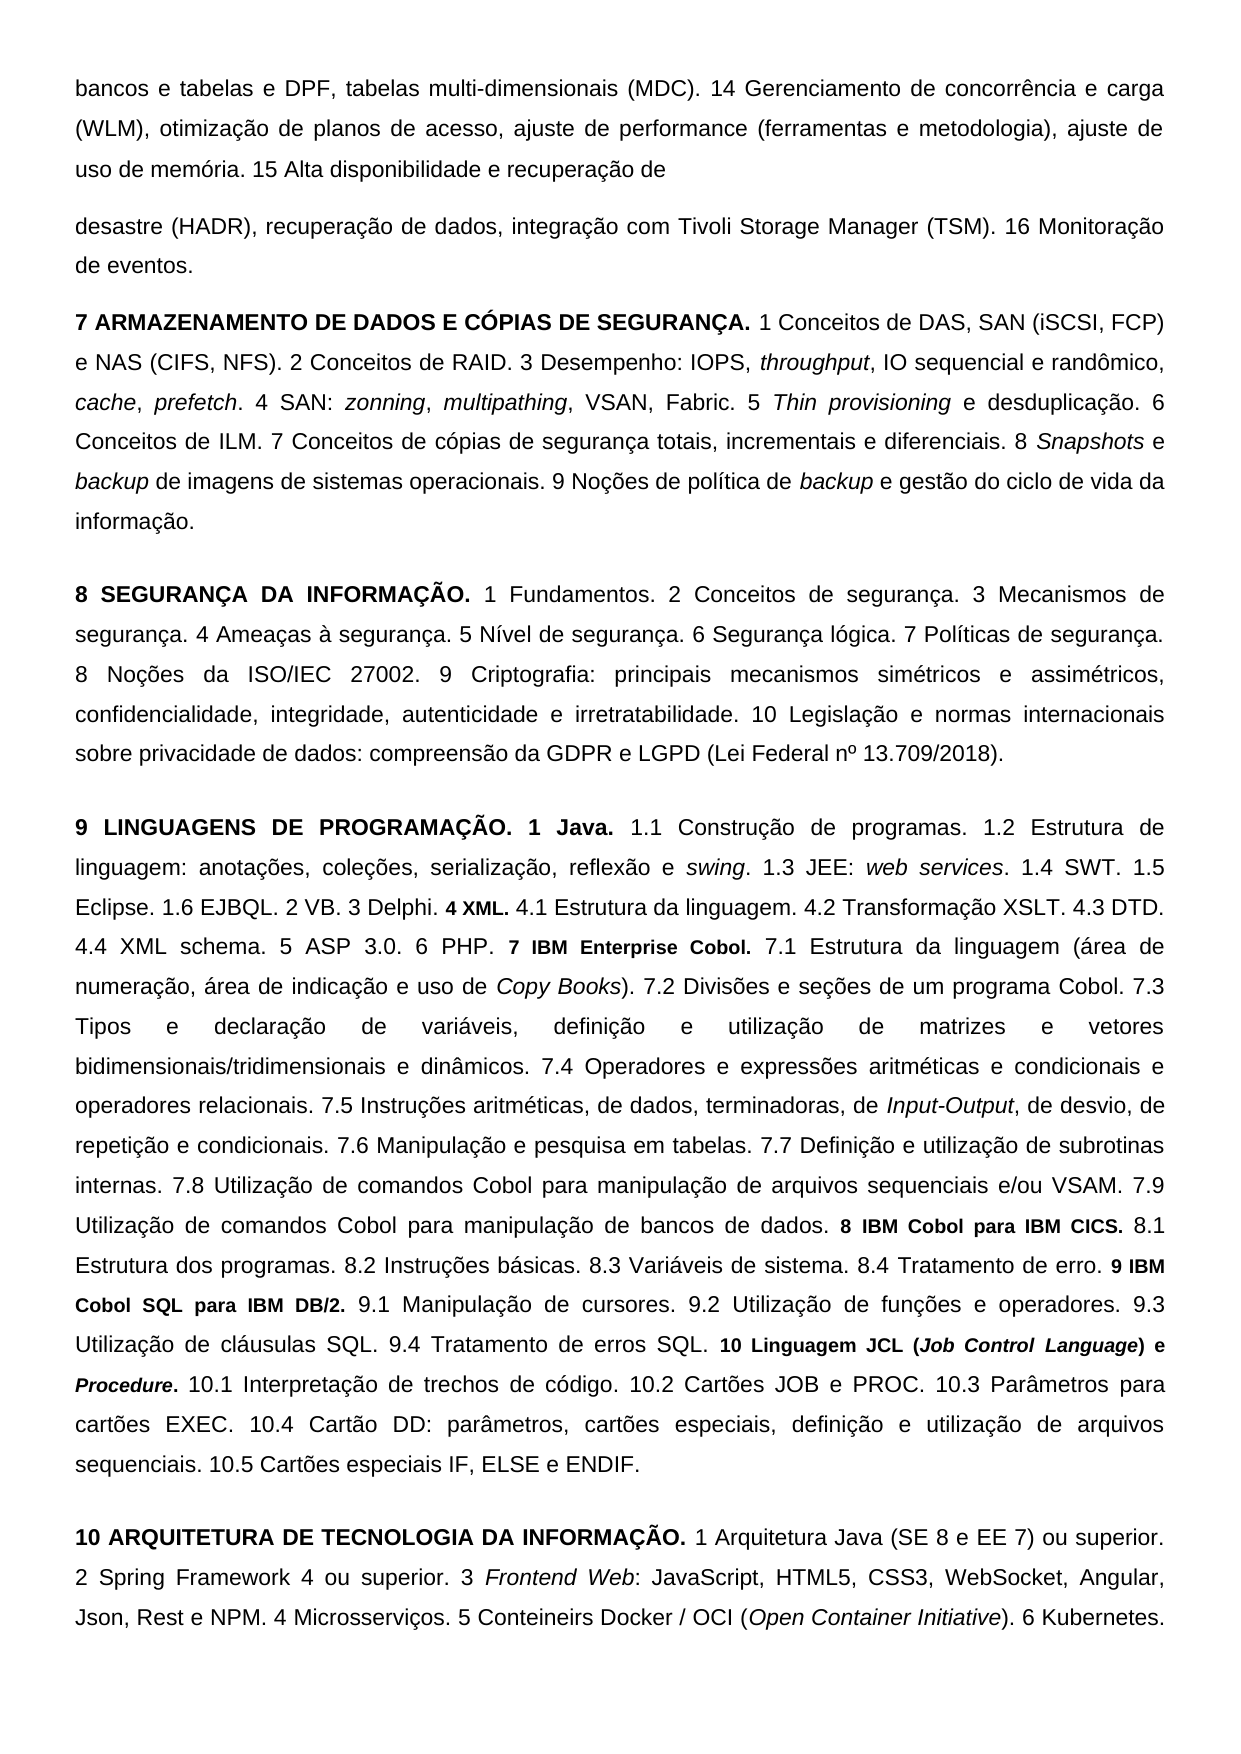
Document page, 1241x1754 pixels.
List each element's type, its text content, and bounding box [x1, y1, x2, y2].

text 9 LINGUAGENS DE PROGRAMAÇÃO. 1 Java. 1.1 Construção de programas. 1.2 Estrutura de linguagem: anotações, coleções, serialização, reflexão e swing. 1.3 JEE: web services. 1.4 SWT. 1.5 Eclipse. 1.6 EJBQL. 2 VB. 3 Delphi. 4 XML. 4.1 Estrutura da linguagem. 4.2 Transformação XSLT. 4.3 DTD. 4.4 XML schema. 5 ASP 3.0. 6 PHP. 7 IBM Enterprise Cobol. 7.1 Estrutura da linguagem (área de numeração, área de indicação e uso de Copy Books). 7.2 Divisões e seções de um programa Cobol. 7.3 Tipos e declaração de variáveis, definição e utilização de matrizes e vetores bidimensionais/tridimensionais e dinâmicos. 7.4 Operadores e expressões aritméticas e condicionais e operadores relacionais. 7.5 Instruções aritméticas, de dados, terminadoras, de Input-Output, de desvio, de repetição e condicionais. 7.6 Manipulação e pesquisa em tabelas. 7.7 Definição e utilização de subrotinas internas. 7.8 Utilização de comandos Cobol para manipulação de arquivos sequenciais e/ou VSAM. 7.9 Utilização de comandos Cobol para manipulação de bancos de dados. 8 IBM Cobol para IBM CICS. 8.1 Estrutura dos programas. 8.2 Instruções básicas. 8.3 Variáveis de sistema. 8.4 Tratamento de erro. 9 IBM Cobol SQL para IBM DB/2. 9.1 Manipulação de cursores. 9.2 Utilização de funções e operadores. 9.3 Utilização de cláusulas SQL. 9.4 Tratamento de erros SQL. 10 Linguagem JCL (Job Control Language) e Procedure. 10.1 Interpretação de trechos de código. 10.2 Cartões JOB e PROC. 10.3 Parâmetros para cartões EXEC. 10.4 Cartão DD: parâmetros, cartões especiais, definição e utilização de arquivos sequenciais. 10.5 Cartões especiais IF, ELSE e ENDIF. [75, 814, 1165, 1477]
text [75, 1524, 1165, 1630]
text 7 ARMAZENAMENTO DE DADOS E CÓPIAS DE SEGURANÇA. 1 Conceitos de DAS, SAN (iSCSI, FCP) e NAS (CIFS, NFS). 2 Conceitos de RAID. 3 Desempenho: IOPS, throughput, IO sequencial e randômico, cache, prefetch. 4 SAN: zonning, multipathing, VSAN, Fabric. 5 Thin provisioning e desduplicação. 6 Conceitos de ILM. 7 Conceitos de cópias de segurança totais, incrementais e diferenciais. 8 Snapshots e backup de imagens de sistemas operacionais. 9 Noções de política de backup e gestão do ciclo de vida da informação. [75, 309, 1165, 534]
text desastre (HADR), recuperação de dados, integração com Tivoli Storage Manager (TSM). 16 Monitoração de eventos. [75, 213, 1165, 279]
text 8 SEGURANÇA DA INFORMAÇÃO. 1 Fundamentos. 2 Conceitos de segurança. 3 Mecanismos de segurança. 4 Ameaças à segurança. 5 Nível de segurança. 6 Segurança lógica. 7 Políticas de segurança. 8 Noções da ISO/IEC 27002. 9 Criptografia: principais mecanismos simétricos e assimétricos, confidencialidade, integridade, autenticidade e irretratabilidade. 10 Legislação e normas internacionais sobre privacidade de dados: compreensão da GDPR e LGPD (Lei Federal nº 13.709/2018). [75, 581, 1165, 767]
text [75, 75, 1165, 182]
